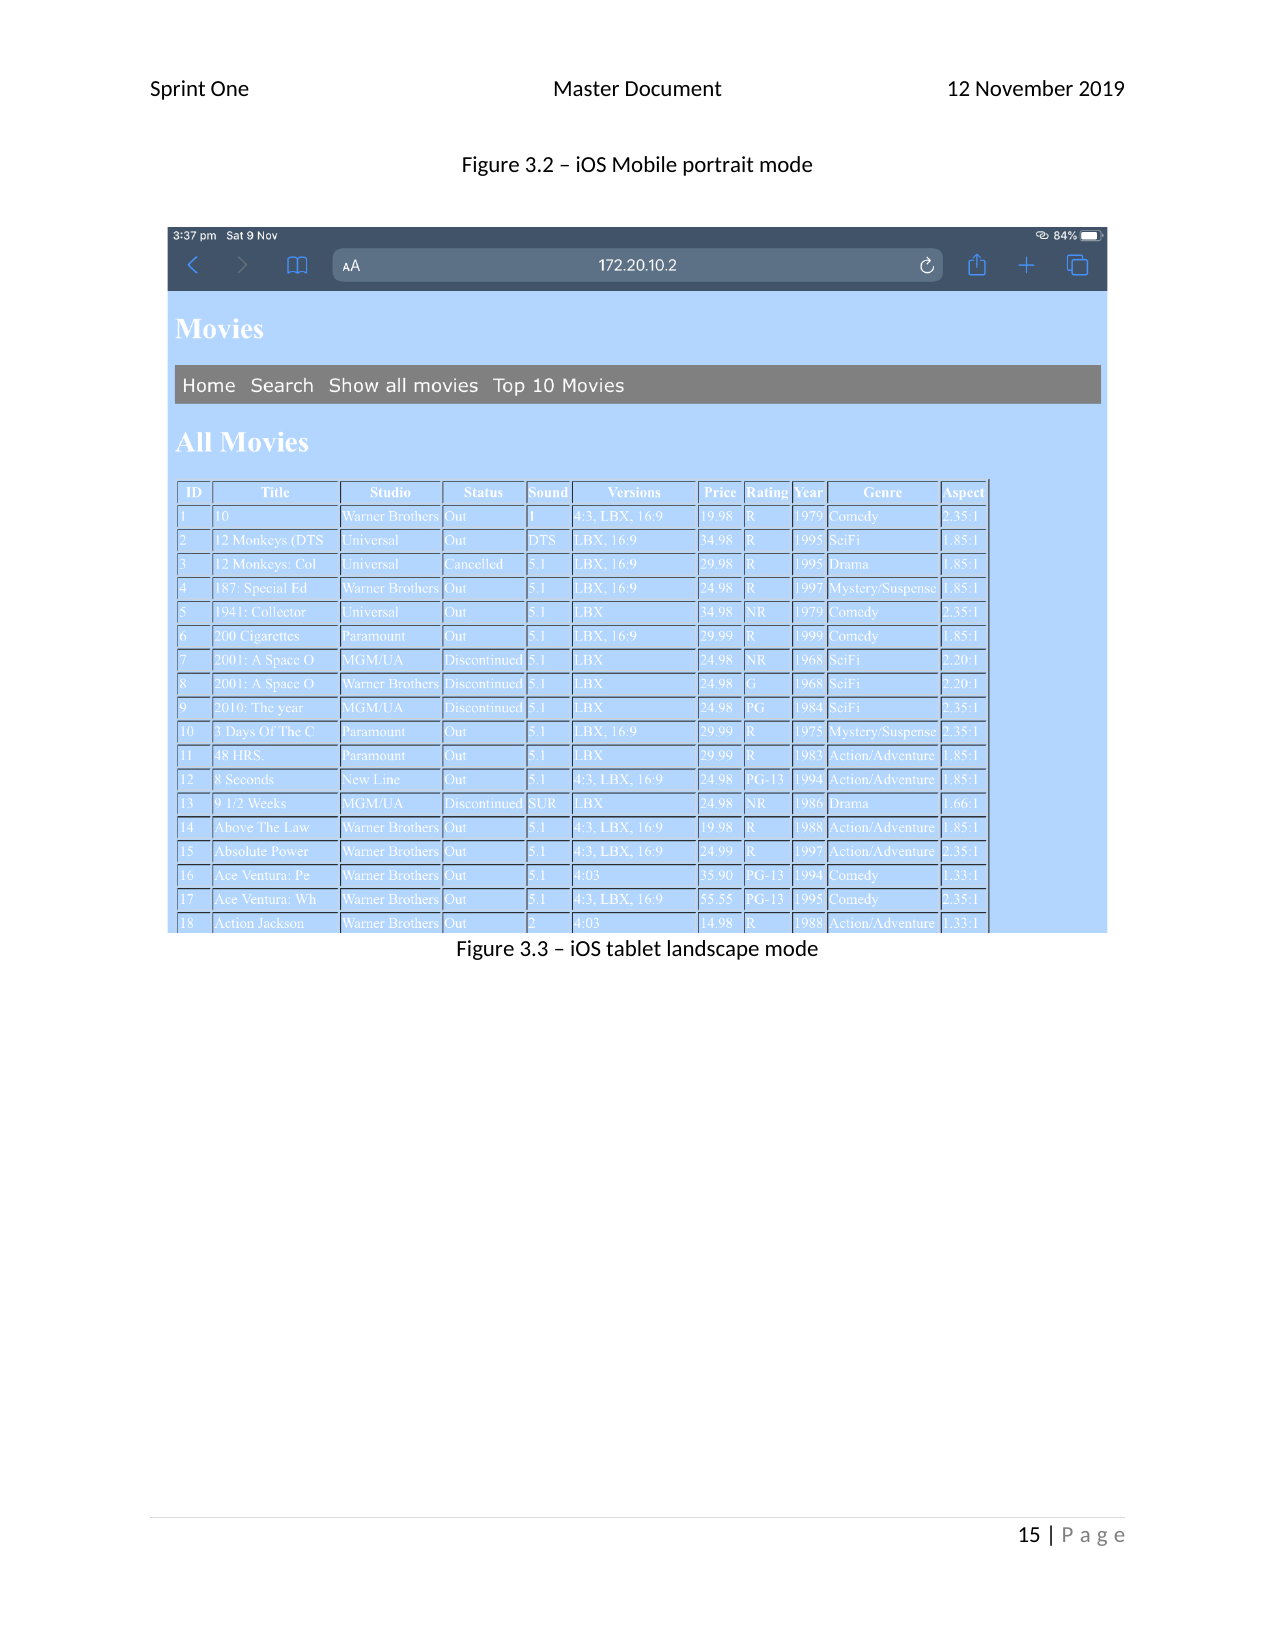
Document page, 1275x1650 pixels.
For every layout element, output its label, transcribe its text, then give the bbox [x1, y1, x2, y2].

picture [167, 227, 1108, 933]
text Figure 3.2 – iOS Mobile portrait mode [150, 150, 1125, 208]
